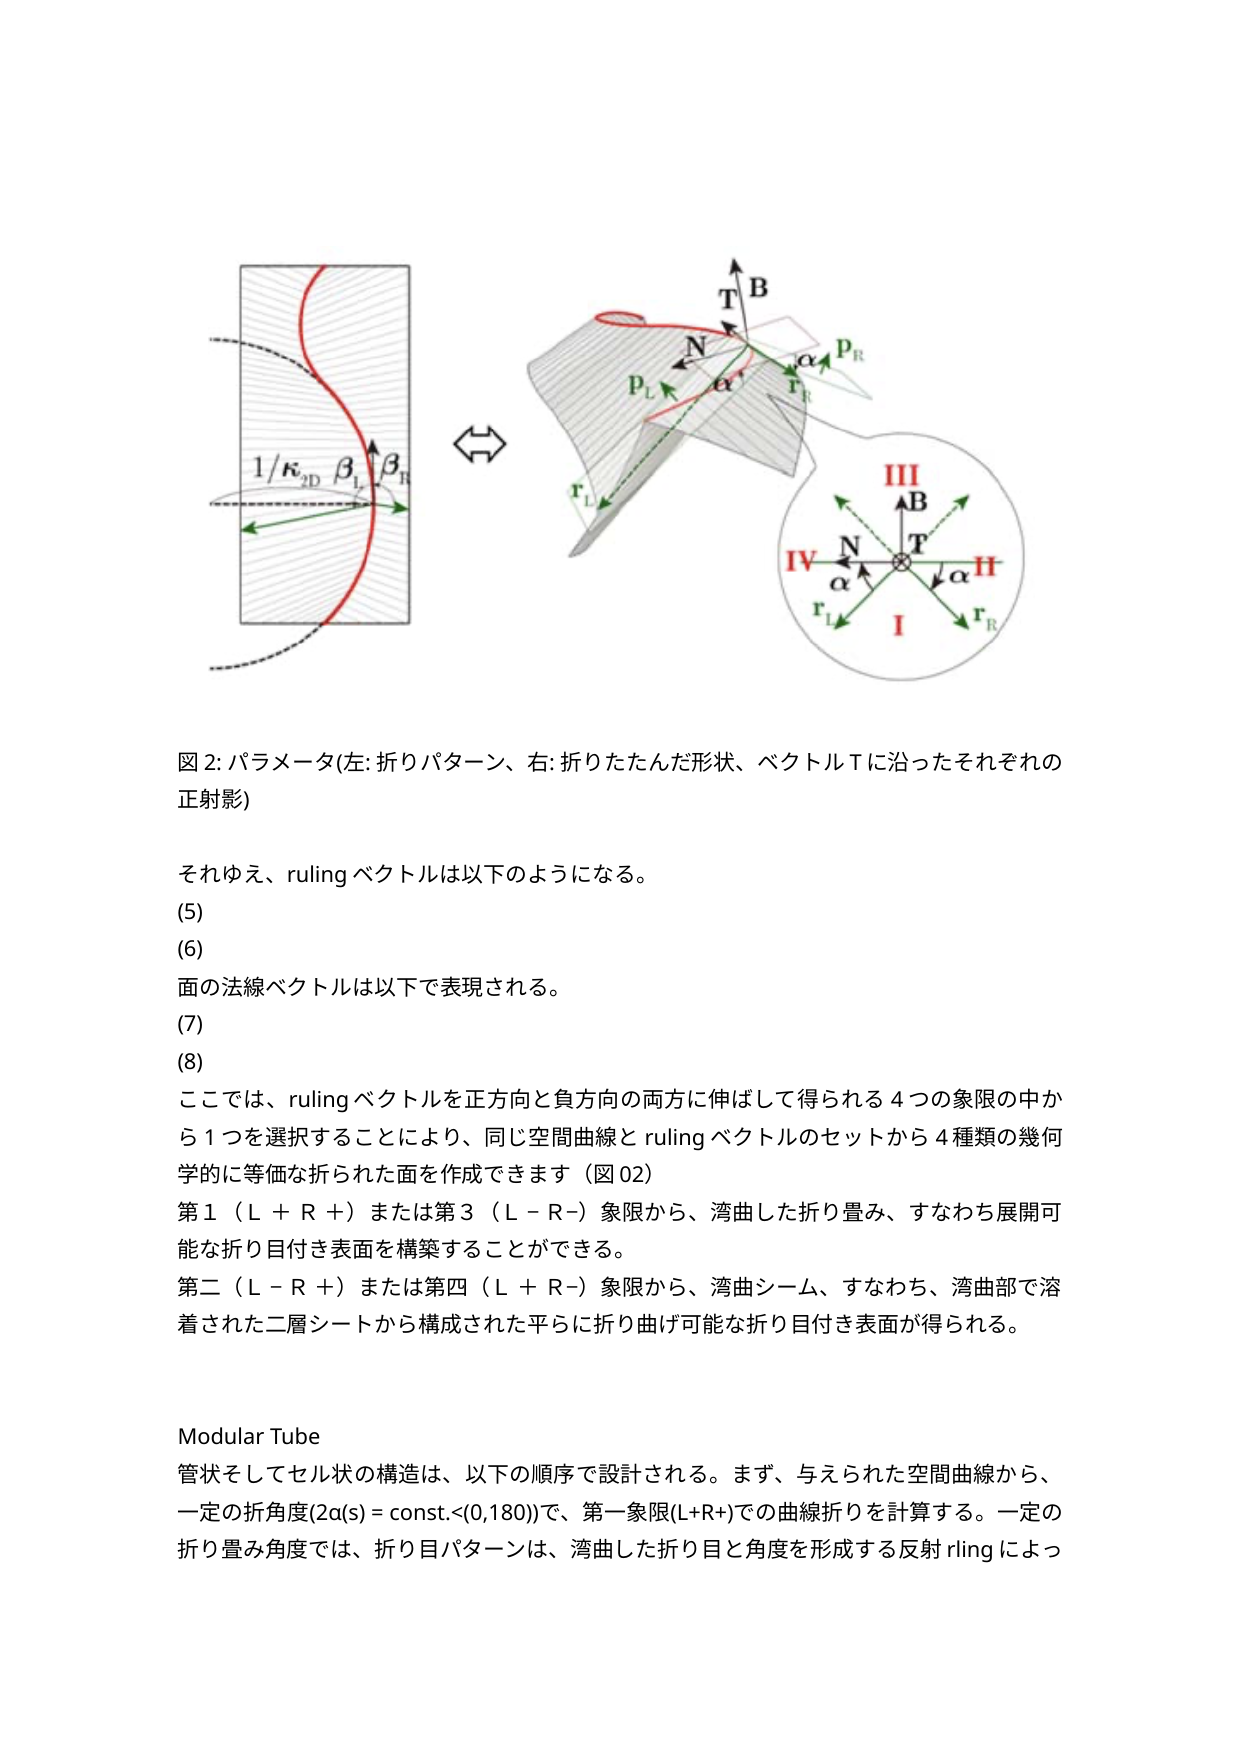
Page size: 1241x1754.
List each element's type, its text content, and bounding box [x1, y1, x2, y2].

text 面の法線ベクトルは以下で表現される。 [177, 967, 1063, 1004]
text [177, 1454, 1063, 1567]
text 図2: パラメータ(左: 折りパターン、右: 折りたたんだ形状、ベクトルTに沿ったそれぞれの正射影) [177, 742, 1063, 817]
text 第１（Ｌ ＋ Ｒ ＋）または第３（Ｌ − Ｒ−）象限から、湾曲した折り畳み、すなわち展開可能な折り目付き表面を構築することができる。 [177, 1192, 1063, 1267]
text (7) [177, 1004, 1063, 1042]
text (6) [177, 929, 1063, 967]
text それゆえ、rulingベクトルは以下のようになる。 [177, 854, 1063, 892]
text ここでは、rulingベクトルを正方向と負方向の両方に伸ばして得られる4つの象限の中から1つを選択することにより、同じ空間曲線とrulingベクトルのセットから4種類の幾何学的に等価な折られた面を作成できます（図02） [177, 1079, 1063, 1192]
text Modular Tube [177, 1417, 1063, 1454]
text 第二（Ｌ − Ｒ ＋）または第四（Ｌ ＋ Ｒ−）象限から、湾曲シーム、すなわち、湾曲部で溶着された二層シートから構成された平らに折り曲げ可能な折り目付き表面が得られる。 [177, 1267, 1063, 1342]
text (8) [177, 1042, 1063, 1079]
text (5) [177, 892, 1063, 929]
picture [177, 216, 1063, 715]
